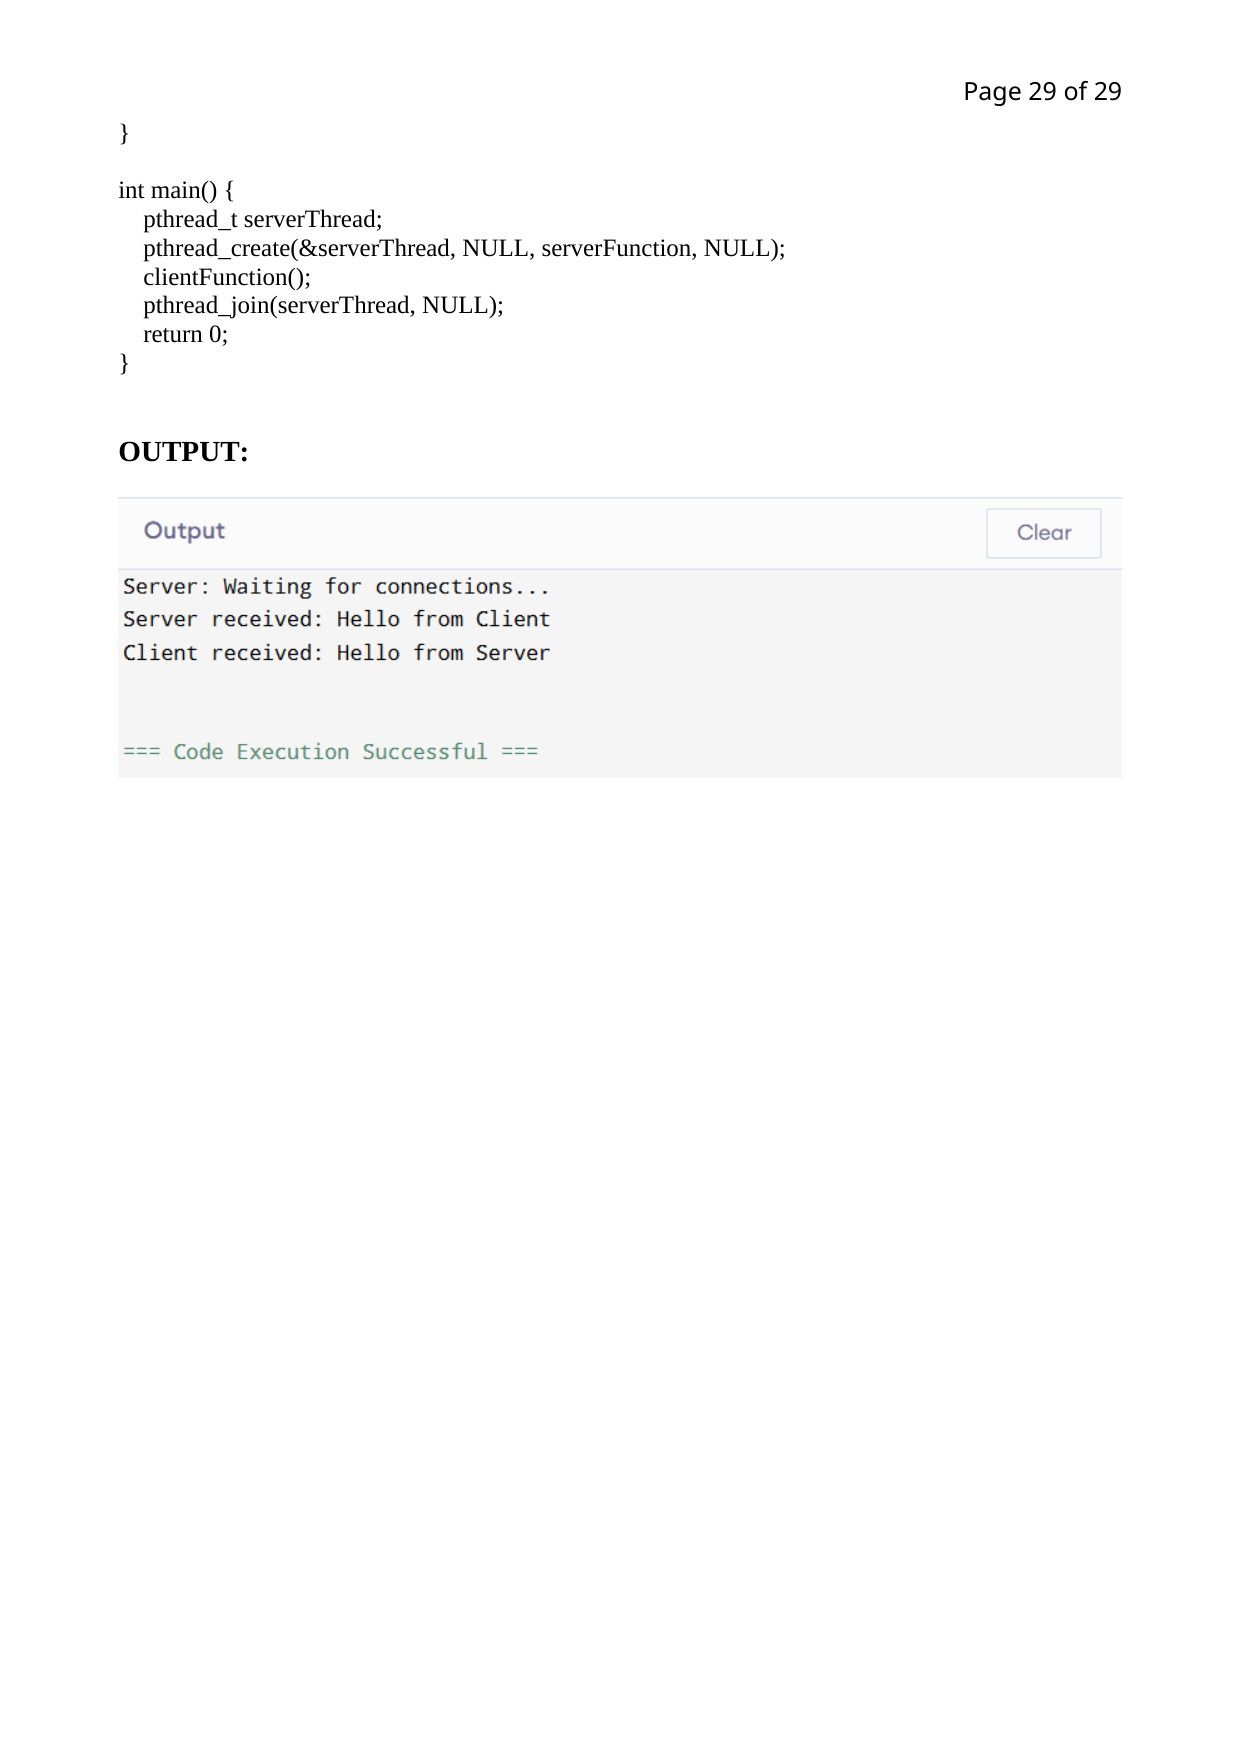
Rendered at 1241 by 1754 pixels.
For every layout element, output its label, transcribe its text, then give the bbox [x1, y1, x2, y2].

text int main() { [118, 176, 1122, 204]
text pthread_create(&serverThread, NULL, serverFunction, NULL); [118, 233, 1122, 262]
text OUTPUT: [118, 434, 1122, 468]
text } [118, 348, 1122, 377]
picture [118, 496, 1123, 778]
text pthread_t serverThread; [118, 204, 1122, 233]
text clientFunction(); [118, 262, 1122, 291]
text return 0; [118, 319, 1122, 348]
text } [118, 118, 1122, 147]
text pthread_join(serverThread, NULL); [118, 291, 1122, 319]
